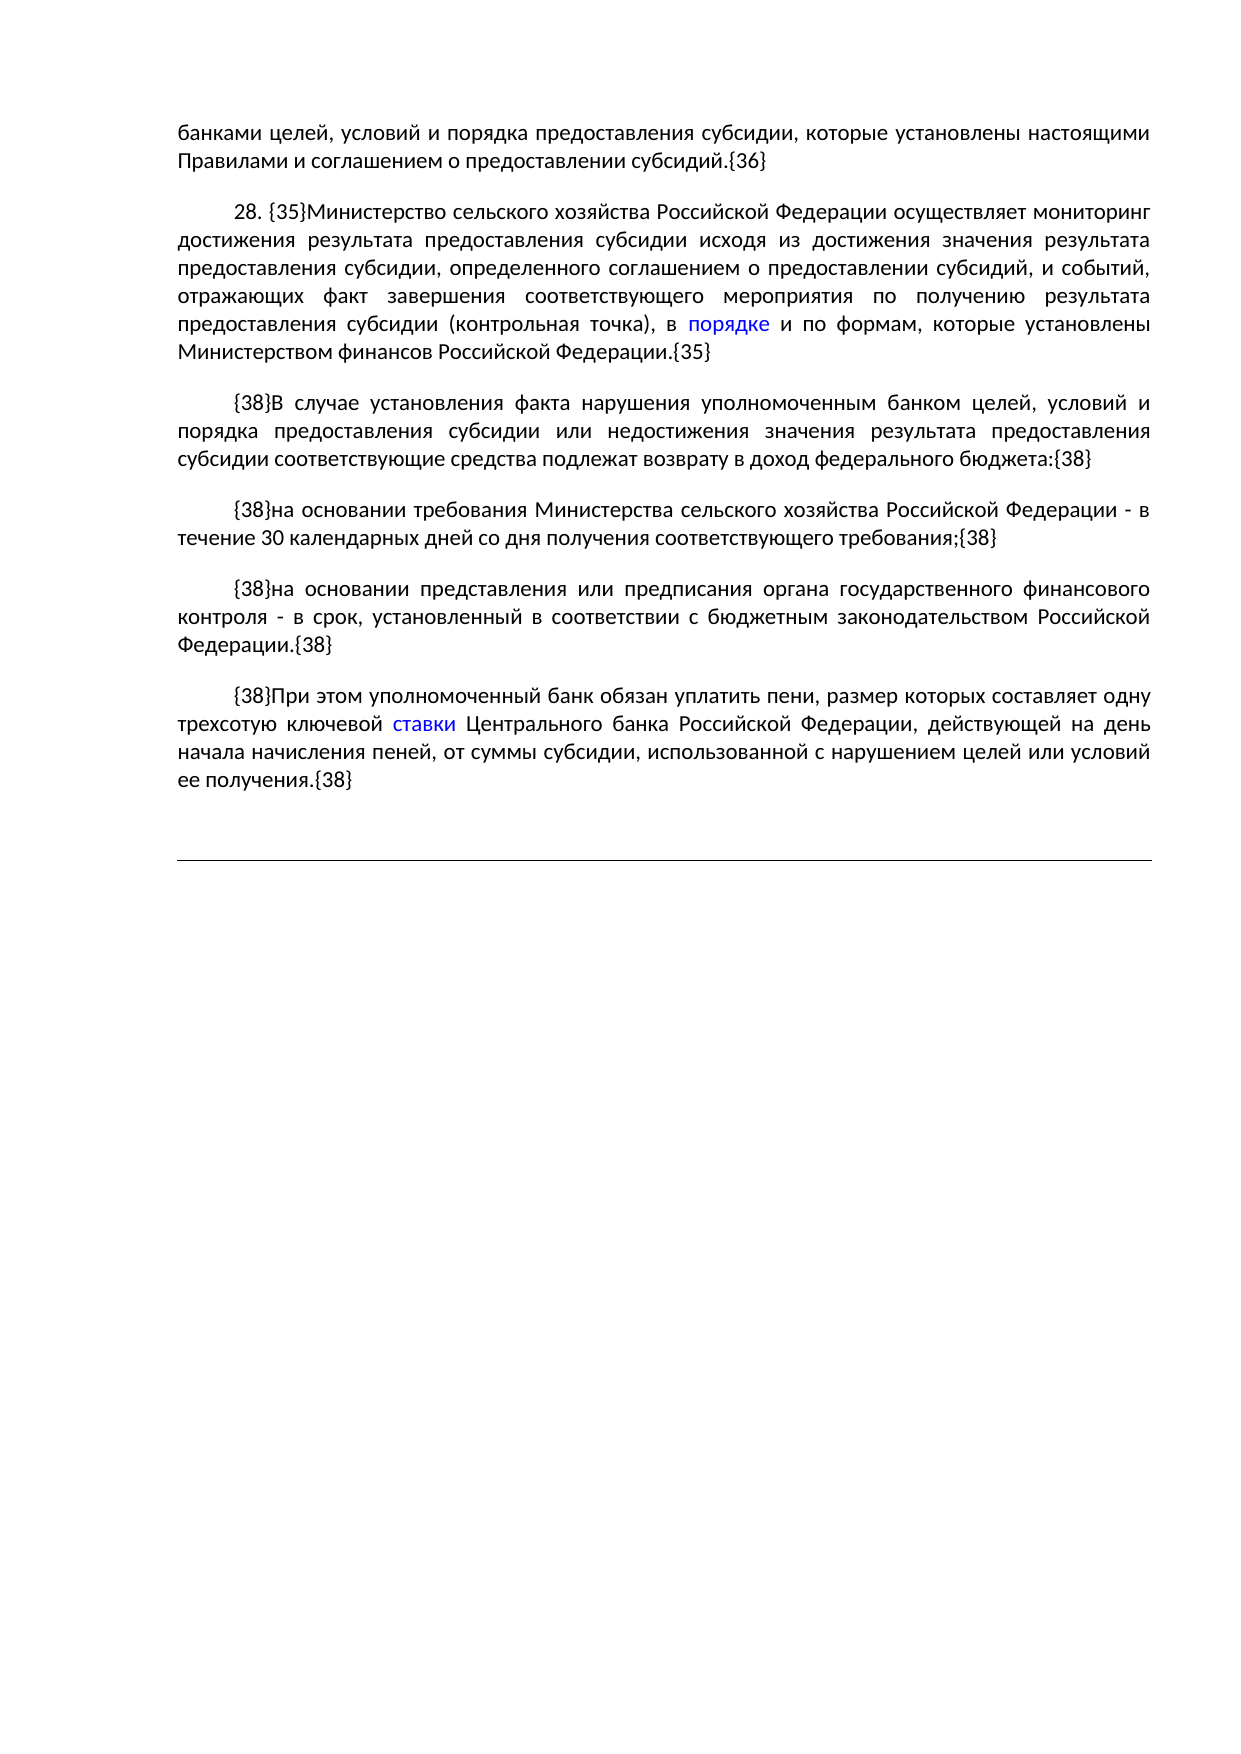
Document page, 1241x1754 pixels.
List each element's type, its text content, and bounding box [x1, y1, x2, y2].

text {38}В случае установления факта нарушения уполномоченным банком целей, условий и порядка предоставления субсидии или недостижения значения результата предоставления субсидии соответствующие средства подлежат возврату в доход федерального бюджета:{38} [177, 388, 1152, 472]
text {38}При этом уполномоченный банк обязан уплатить пени, размер которых составляет одну трехсотую ключевой ставки Центрального банка Российской Федерации, действующей на день начала начисления пеней, от суммы субсидии, использованной с нарушением целей или условий ее получения.{38} [177, 681, 1152, 793]
text 28. {35}Министерство сельского хозяйства Российской Федерации осуществляет мониторинг достижения результата предоставления субсидии исходя из достижения значения результата предоставления субсидии, определенного соглашением о предоставлении субсидий, и событий, отражающих факт завершения соответствующего мероприятия по получению результата предоставления субсидии (контрольная точка), в порядке и по формам, которые установлены Министерством финансов Российской Федерации.{35} [177, 197, 1152, 365]
text {38}на основании требования Министерства сельского хозяйства Российской Федерации - в течение 30 календарных дней со дня получения соответствующего требования;{38} [177, 495, 1152, 551]
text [177, 118, 1152, 174]
text {38}на основании представления или предписания органа государственного финансового контроля - в срок, установленный в соответствии с бюджетным законодательством Российской Федерации.{38} [177, 574, 1152, 658]
